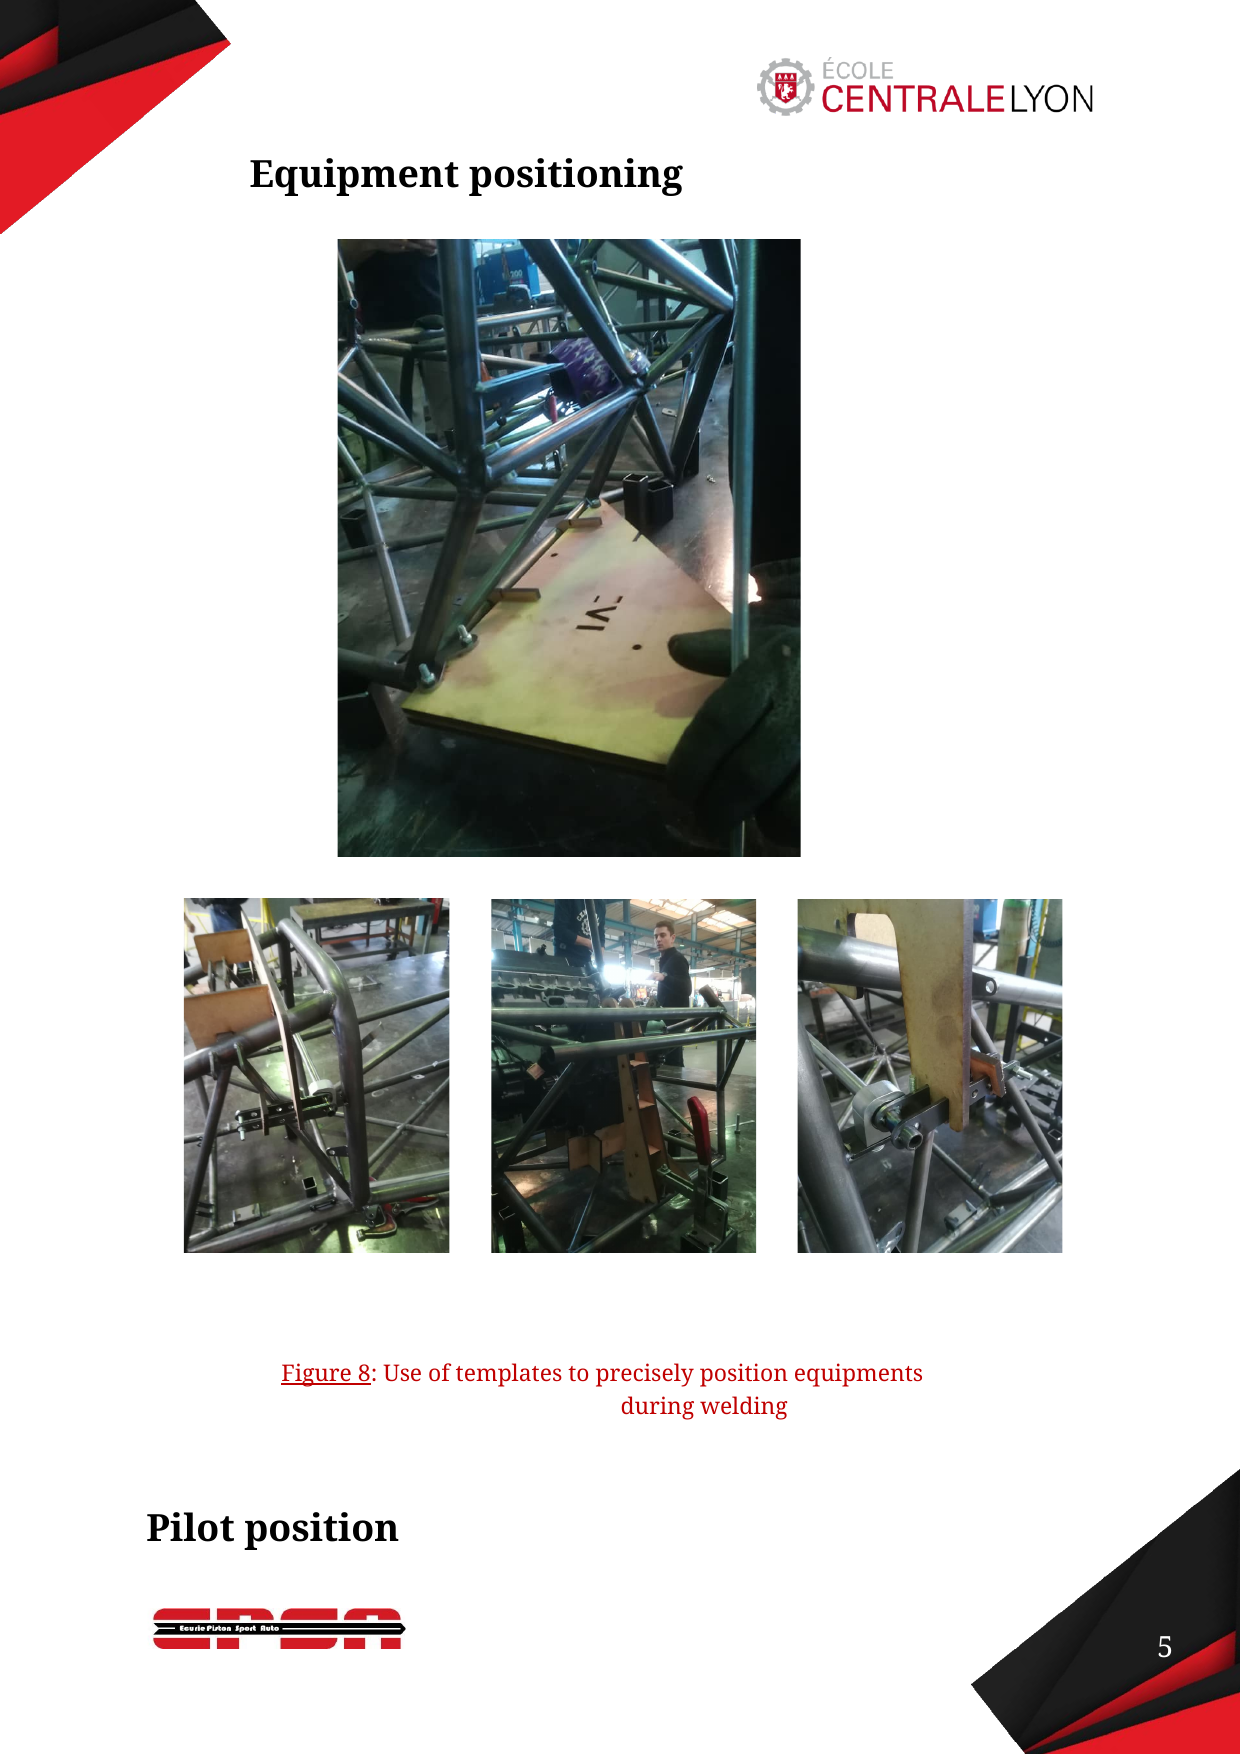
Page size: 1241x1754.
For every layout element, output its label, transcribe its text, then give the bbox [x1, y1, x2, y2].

picture [970, 1468, 1240, 1754]
picture [337, 239, 801, 857]
subtitle Equipment positioning [146, 147, 1100, 198]
picture [491, 899, 757, 1253]
picture [757, 57, 1093, 116]
text Figure 8: Use of templates to precisely position equipments during welding [281, 1357, 963, 1422]
picture [797, 899, 1063, 1253]
picture [147, 1608, 406, 1649]
picture [183, 898, 450, 1253]
picture [0, 0, 231, 234]
subtitle Pilot position [146, 1502, 1100, 1553]
